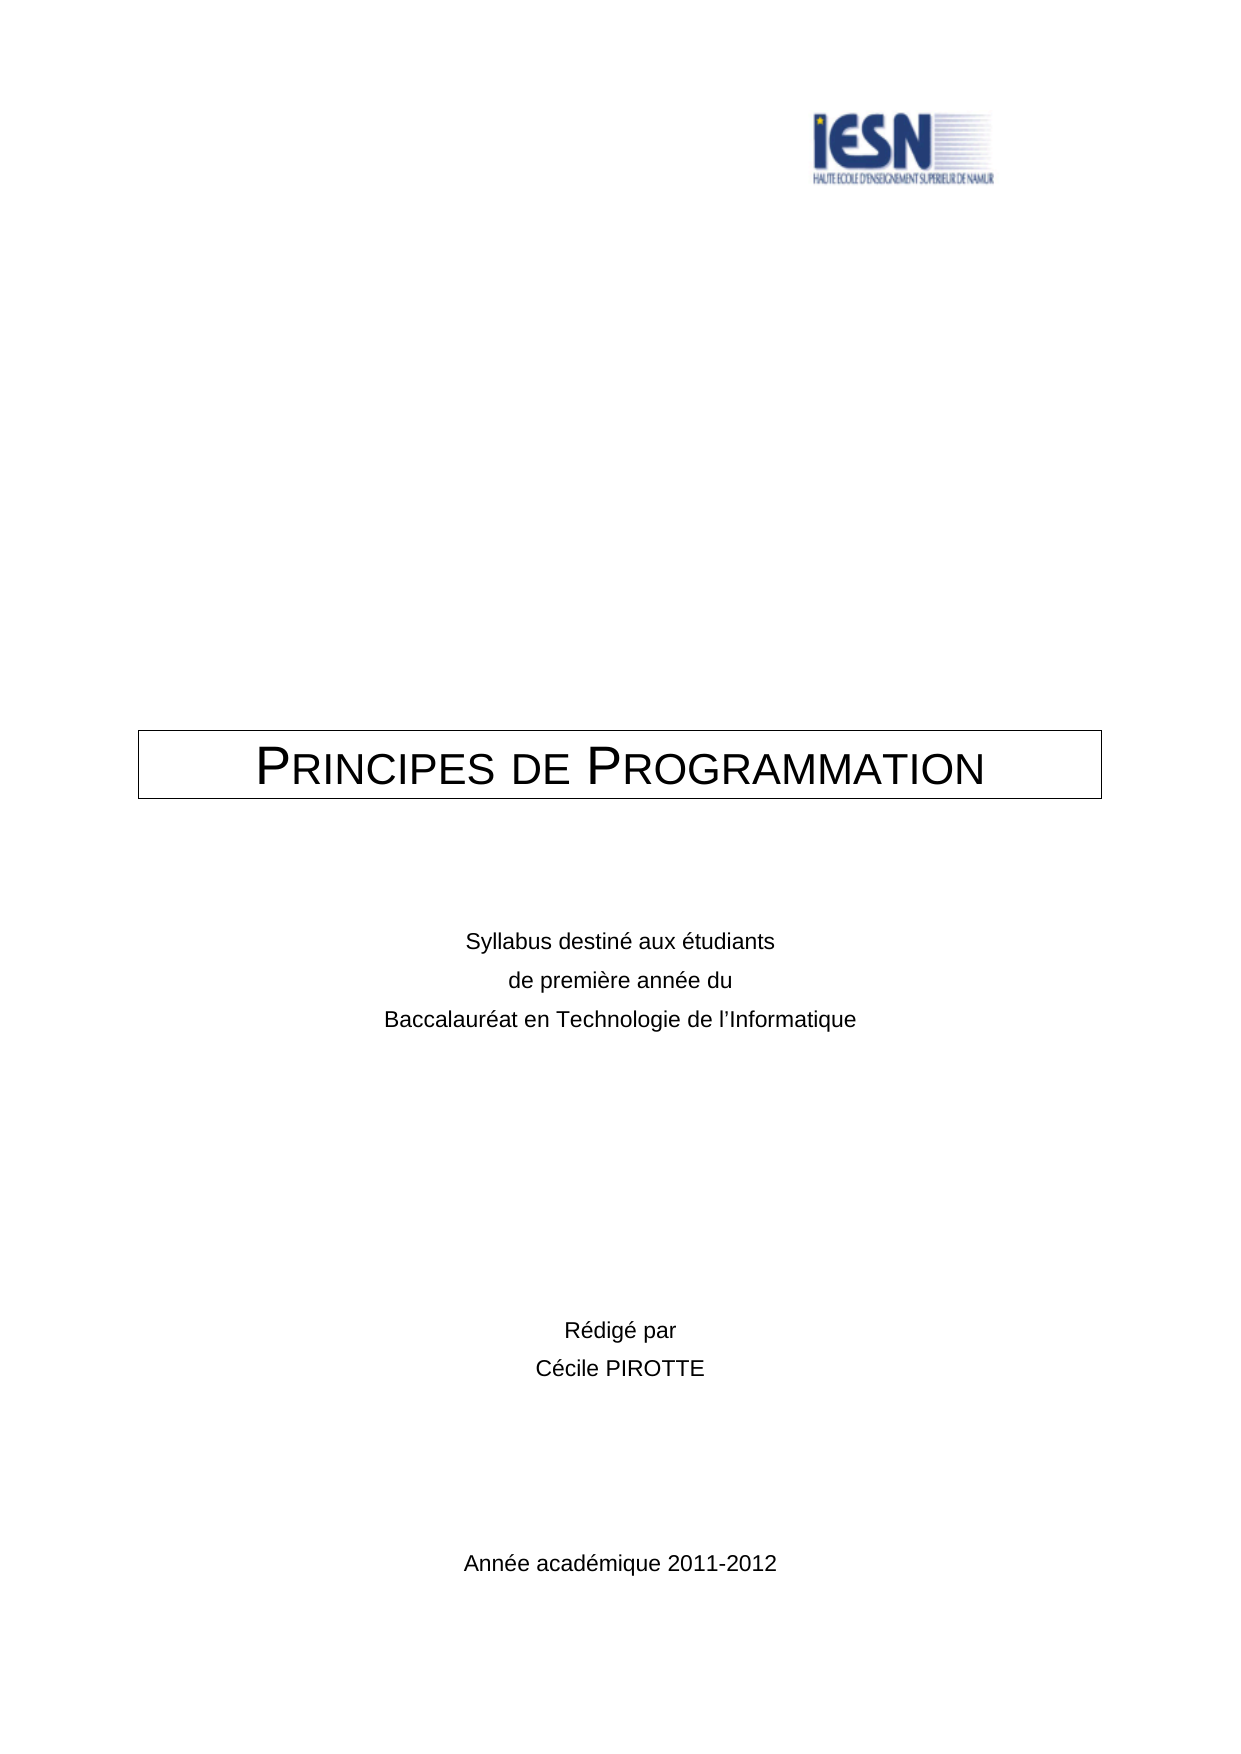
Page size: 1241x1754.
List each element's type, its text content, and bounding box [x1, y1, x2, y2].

text Rédigé par [148, 1317, 1093, 1343]
text Cécile PIROTTE [148, 1355, 1093, 1382]
text Syllabus destiné aux étudiants [148, 928, 1093, 954]
text Année académique 2011-2012 [148, 1550, 1093, 1576]
text de première année du [148, 967, 1093, 993]
picture [803, 110, 1002, 187]
title Principes de Programmation [139, 731, 1101, 798]
text Baccalauréat en Technologie de l’Informatique [148, 1006, 1093, 1032]
